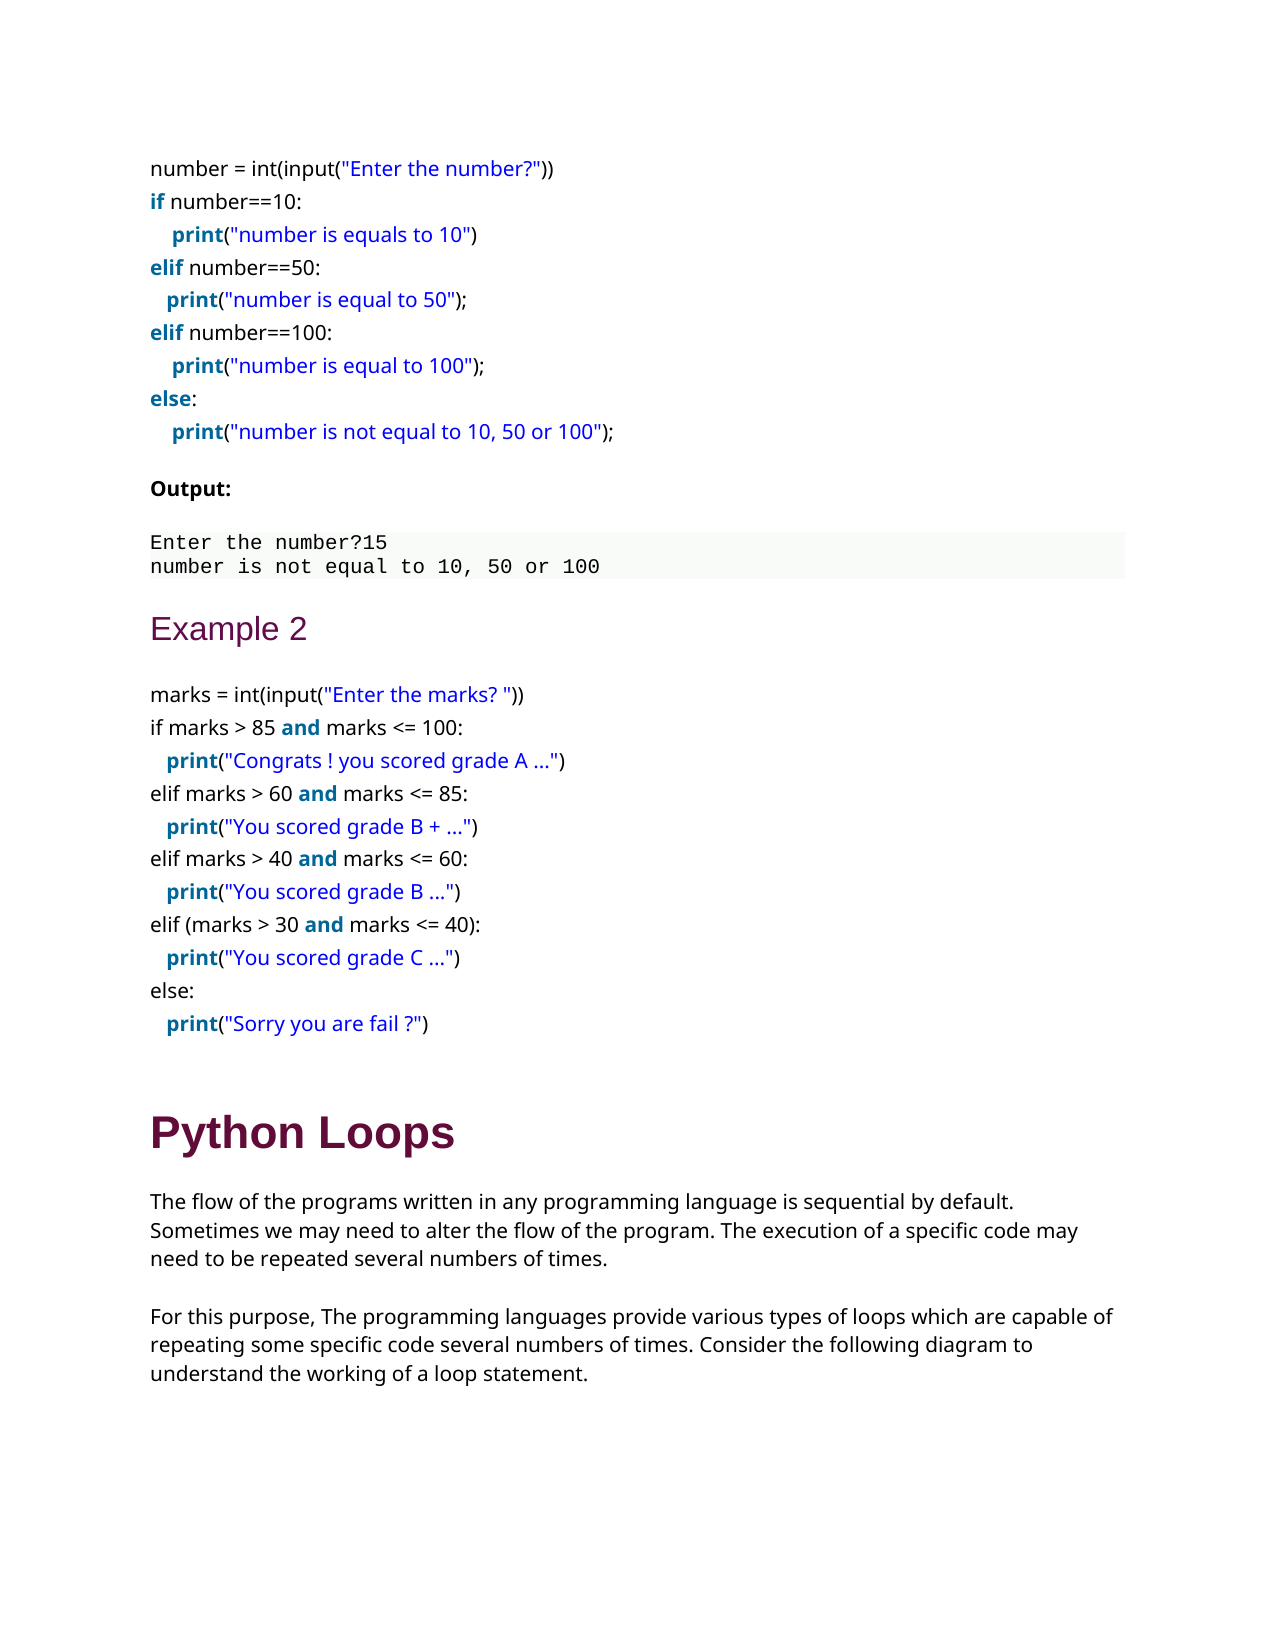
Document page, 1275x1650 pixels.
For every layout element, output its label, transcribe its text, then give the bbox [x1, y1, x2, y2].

text marks = int(input("Enter the marks? ")) [150, 676, 1125, 709]
text print("number is equal to 50"); [150, 281, 1125, 314]
text print("Sorry you are fail ?") [150, 1004, 1125, 1037]
text print("number is equal to 100"); [150, 347, 1125, 380]
text print("number is equals to 10") [150, 216, 1125, 248]
text else: [150, 380, 1125, 412]
text print("You scored grade C ...") [150, 939, 1125, 971]
text print("You scored grade B + ...") [150, 807, 1125, 840]
text else: [150, 971, 1125, 1004]
text print("You scored grade B ...") [150, 873, 1125, 906]
text elif number==50: [150, 248, 1125, 281]
subtitle Example 2 [150, 608, 1125, 647]
text The flow of the programs written in any programming language is sequential by default. Sometimes we may need to alter the flow of the program. The execution of a specific code may need to be repeated several numbers of times. [150, 1187, 1125, 1273]
text print("number is not equal to 10, 50 or 100"); [150, 412, 1125, 445]
text if marks > 85 and marks <= 100: [150, 709, 1125, 742]
text if number==10: [150, 183, 1125, 216]
text number = int(input("Enter the number?")) [150, 150, 1125, 183]
text Enter the number?15 [150, 532, 1125, 556]
text print("Congrats ! you scored grade A ...") [150, 742, 1125, 774]
text Output: [150, 474, 1125, 503]
text elif marks > 60 and marks <= 85: [150, 774, 1125, 807]
text For this purpose, The programming languages provide various types of loops which are capable of repeating some specific code several numbers of times. Consider the following diagram to understand the working of a loop statement. [150, 1302, 1125, 1387]
text elif number==100: [150, 314, 1125, 347]
text elif marks > 40 and marks <= 60: [150, 840, 1125, 873]
text number is not equal to 10, 50 or 100 [150, 556, 1125, 579]
text elif (marks > 30 and marks <= 40): [150, 906, 1125, 939]
subtitle Python Loops [150, 1105, 1125, 1158]
